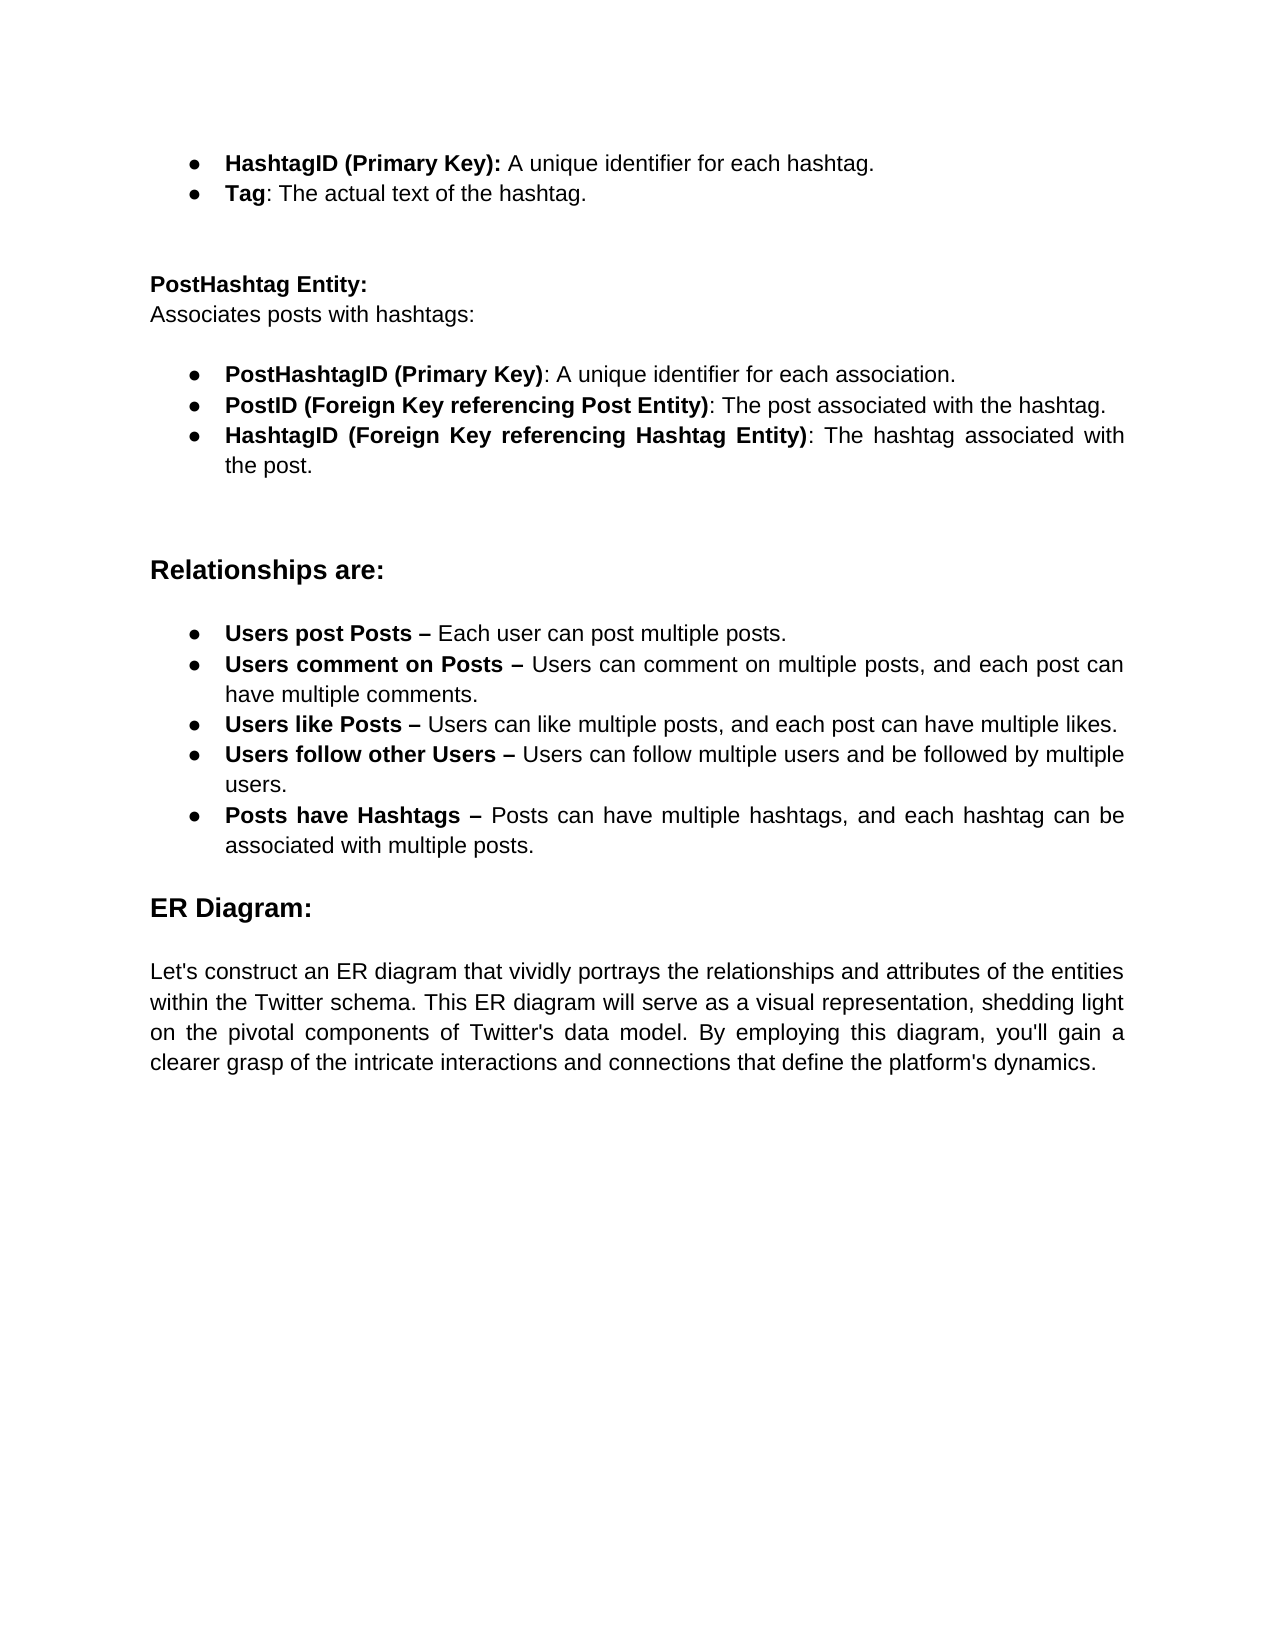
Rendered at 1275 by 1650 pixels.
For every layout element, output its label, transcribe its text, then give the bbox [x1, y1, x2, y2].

list Tag: The actual text of the hashtag. [187, 180, 1125, 207]
text Let's construct an ER diagram that vividly portrays the relationships and attributes of the entities within the Twitter schema. This ER diagram will serve as a visual representation, shedding light on the pivotal components of Twitter's data model. By employing this diagram, you'll gain a clearer grasp of the intricate interactions and connections that define the platform's dynamics. [150, 958, 1125, 1075]
list PostHashtagID (Primary Key): A unique identifier for each association. [187, 361, 1125, 388]
text ER Diagram: [150, 892, 1125, 923]
list HashtagID (Primary Key): A unique identifier for each hashtag. [187, 150, 1125, 176]
text PostHashtag Entity: [150, 271, 1125, 297]
list Users like Posts – Users can like multiple posts, and each post can have multiple likes. [187, 711, 1125, 737]
list PostID (Foreign Key referencing Post Entity): The post associated with the hashtag. [187, 392, 1125, 418]
text Relationships are: [150, 554, 1125, 585]
list HashtagID (Foreign Key referencing Hashtag Entity): The hashtag associated with the post. [187, 422, 1125, 478]
list Users post Posts – Each user can post multiple posts. [187, 620, 1125, 647]
text Associates posts with hashtags: [150, 301, 1125, 327]
list Users follow other Users – Users can follow multiple users and be followed by multiple users. [187, 741, 1125, 798]
list Users comment on Posts – Users can comment on multiple posts, and each post can have multiple comments. [187, 651, 1125, 707]
list Posts have Hashtags – Posts can have multiple hashtags, and each hashtag can be associated with multiple posts. [187, 802, 1125, 858]
